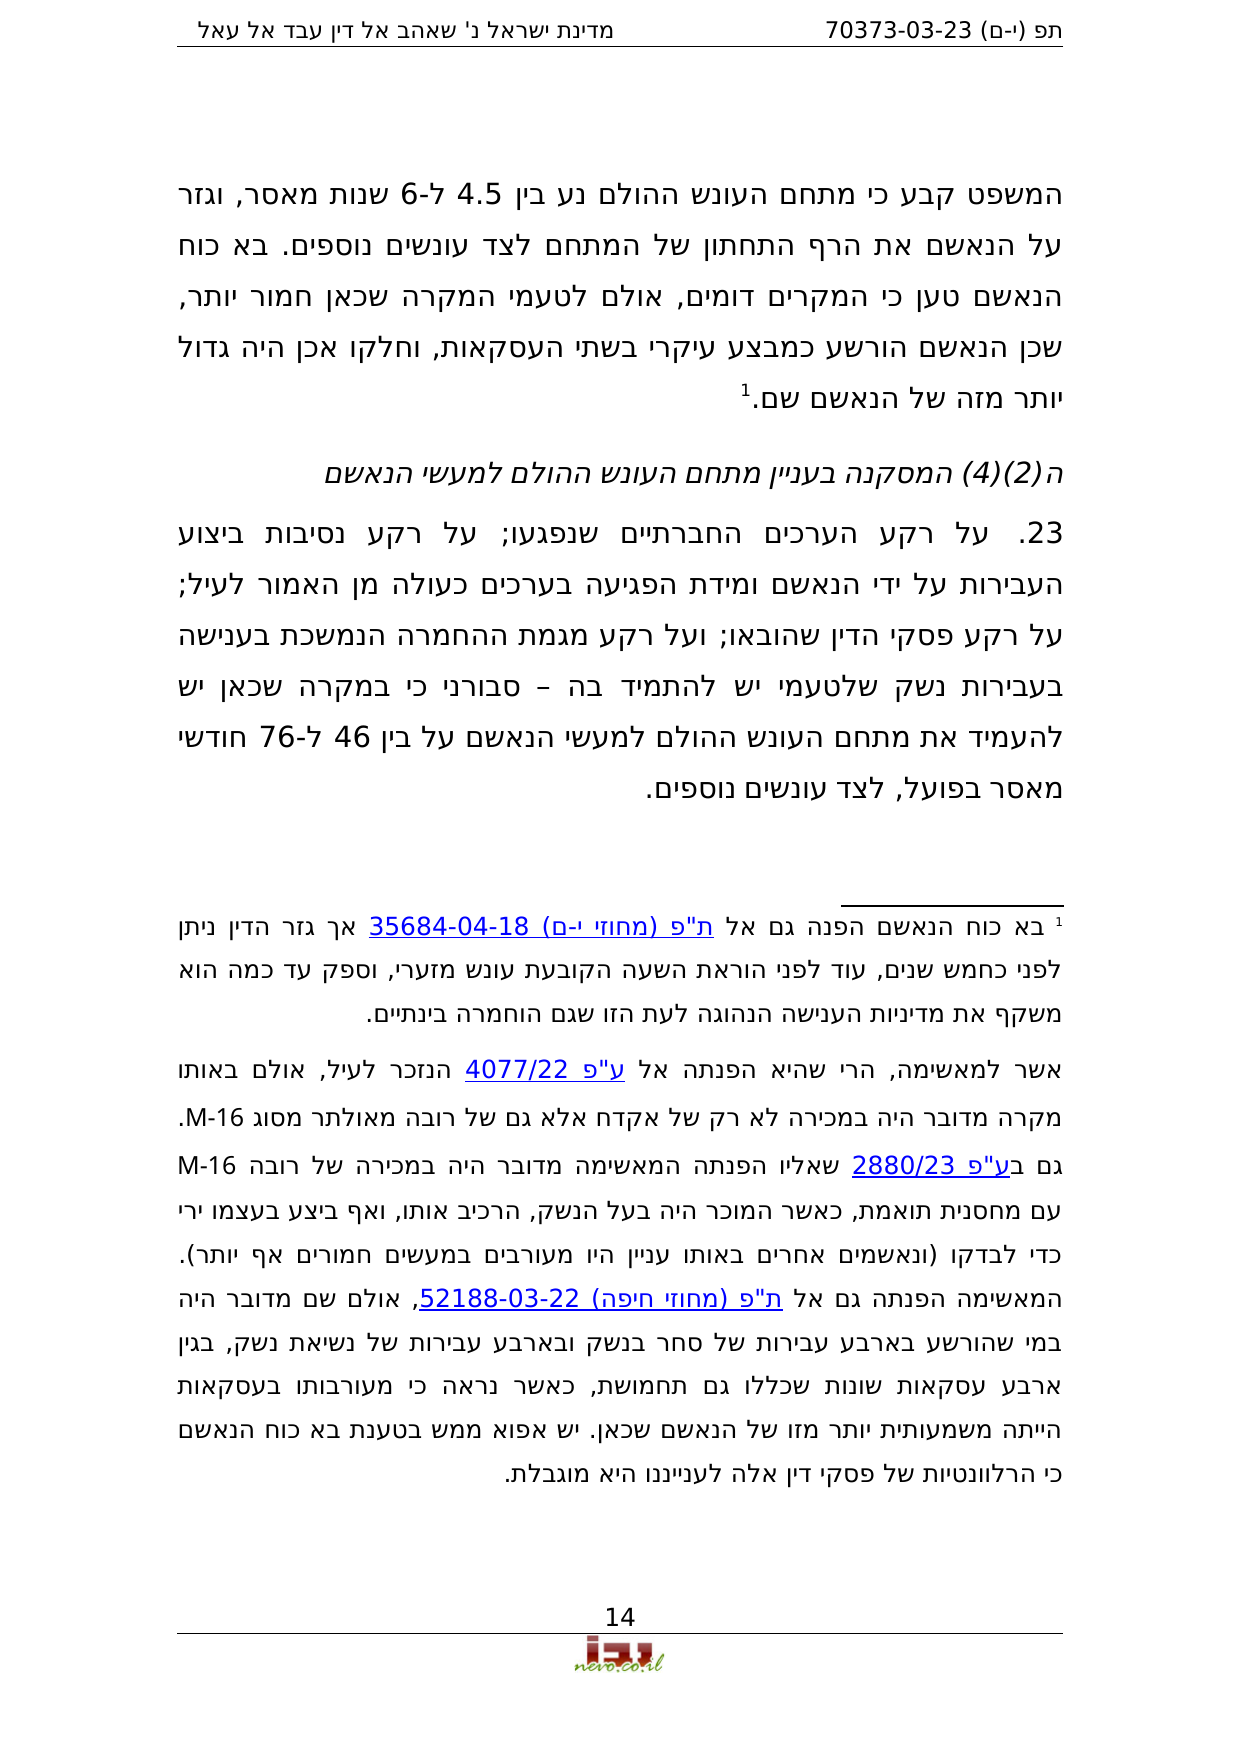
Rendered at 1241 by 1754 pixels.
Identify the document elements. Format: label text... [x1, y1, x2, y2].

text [177, 177, 1064, 415]
list על רקע הערכים החברתיים שנפגעו; על רקע נסיבות ביצוע העבירות על ידי הנאשם ומידת הפגיעה בערכים כעולה מן האמור לעיל; על רקע פסקי הדין שהובאו; ועל רקע מגמת ההחמרה הנמשכת בענישה בעבירות נשק שלטעמי יש להתמיד בה – סבורני כי במקרה שכאן יש להעמיד את מתחם העונש ההולם למעשי הנאשם על בין 46 ל-76 חודשי מאסר בפועל, לצד עונשים נוספים. [177, 516, 1064, 806]
picture [574, 1635, 666, 1673]
text ה(2)(4) המסקנה בעניין מתחם העונש ההולם למעשי הנאשם [177, 457, 1063, 491]
